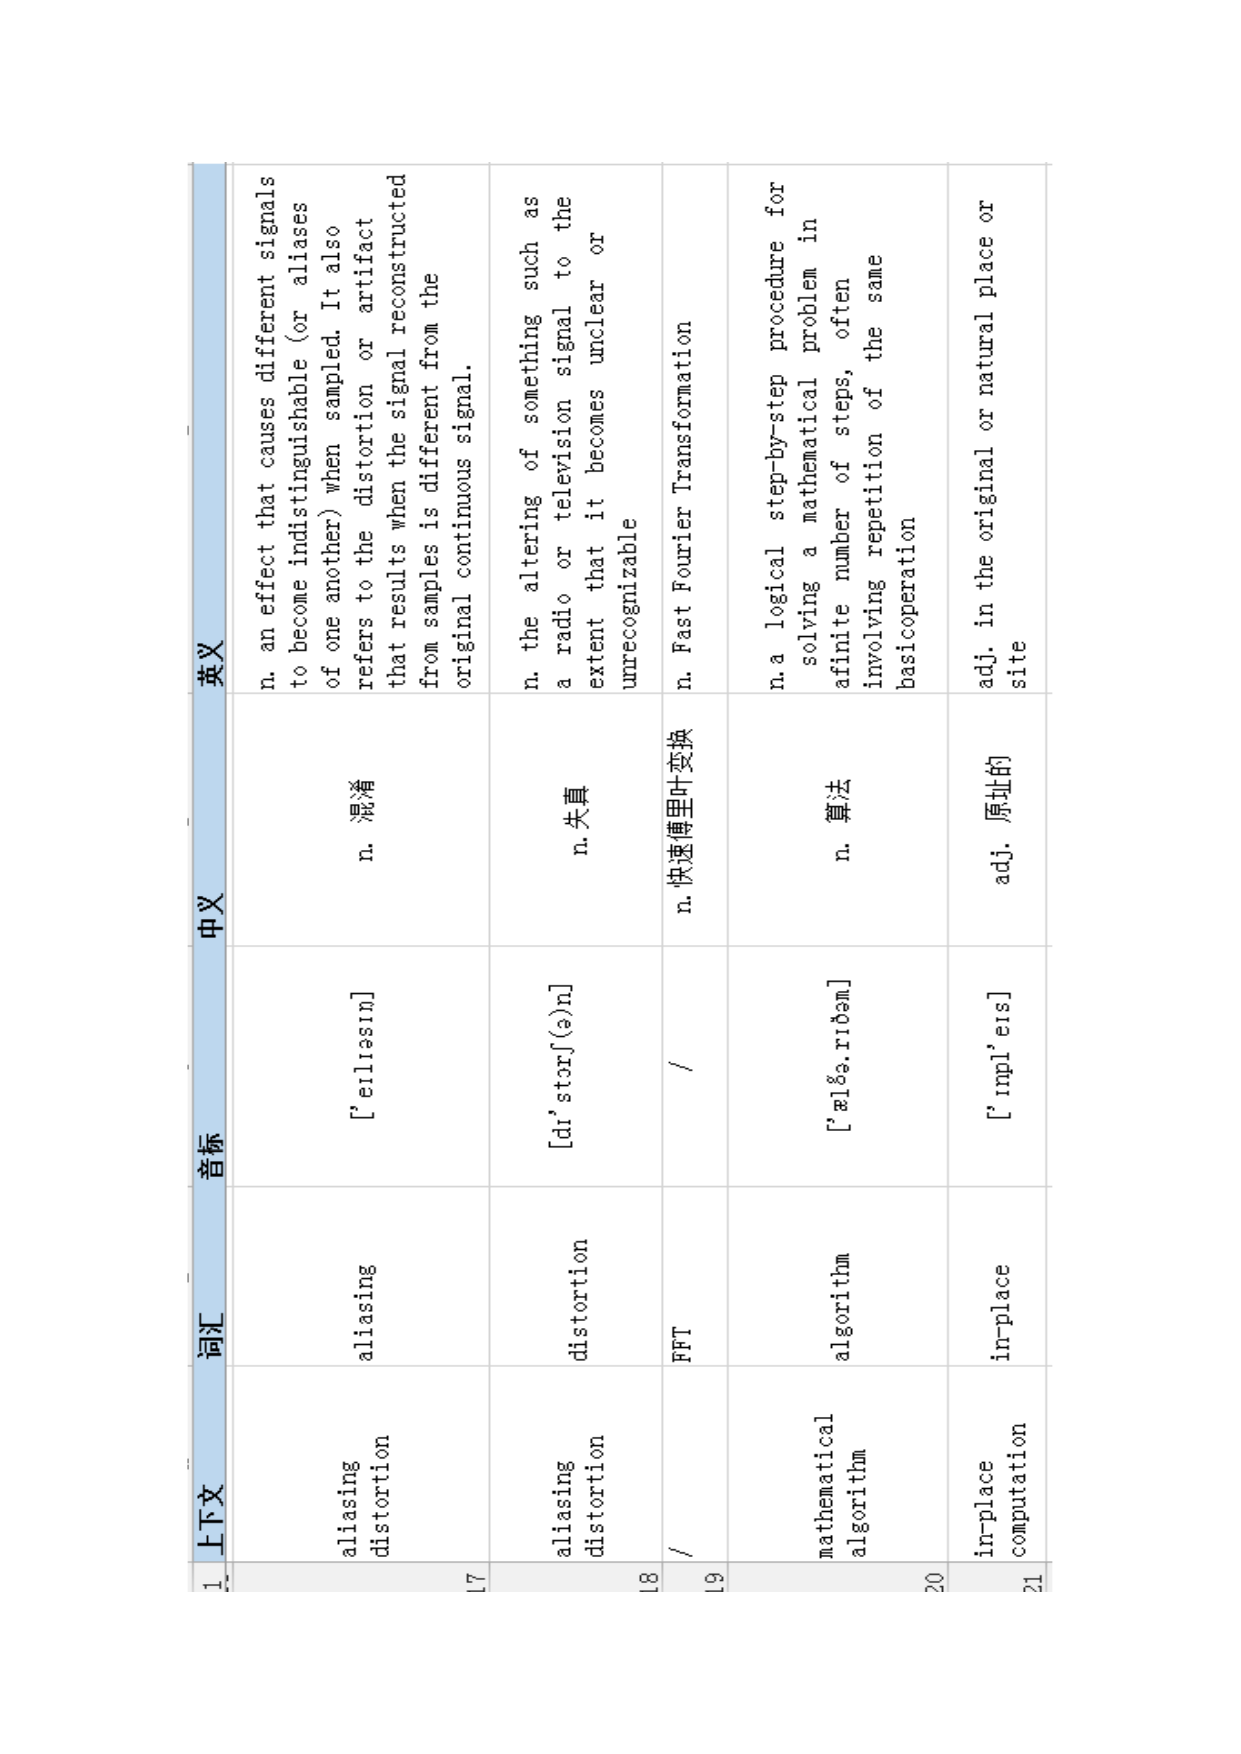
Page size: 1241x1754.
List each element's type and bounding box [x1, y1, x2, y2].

picture [187, 162, 1053, 1592]
